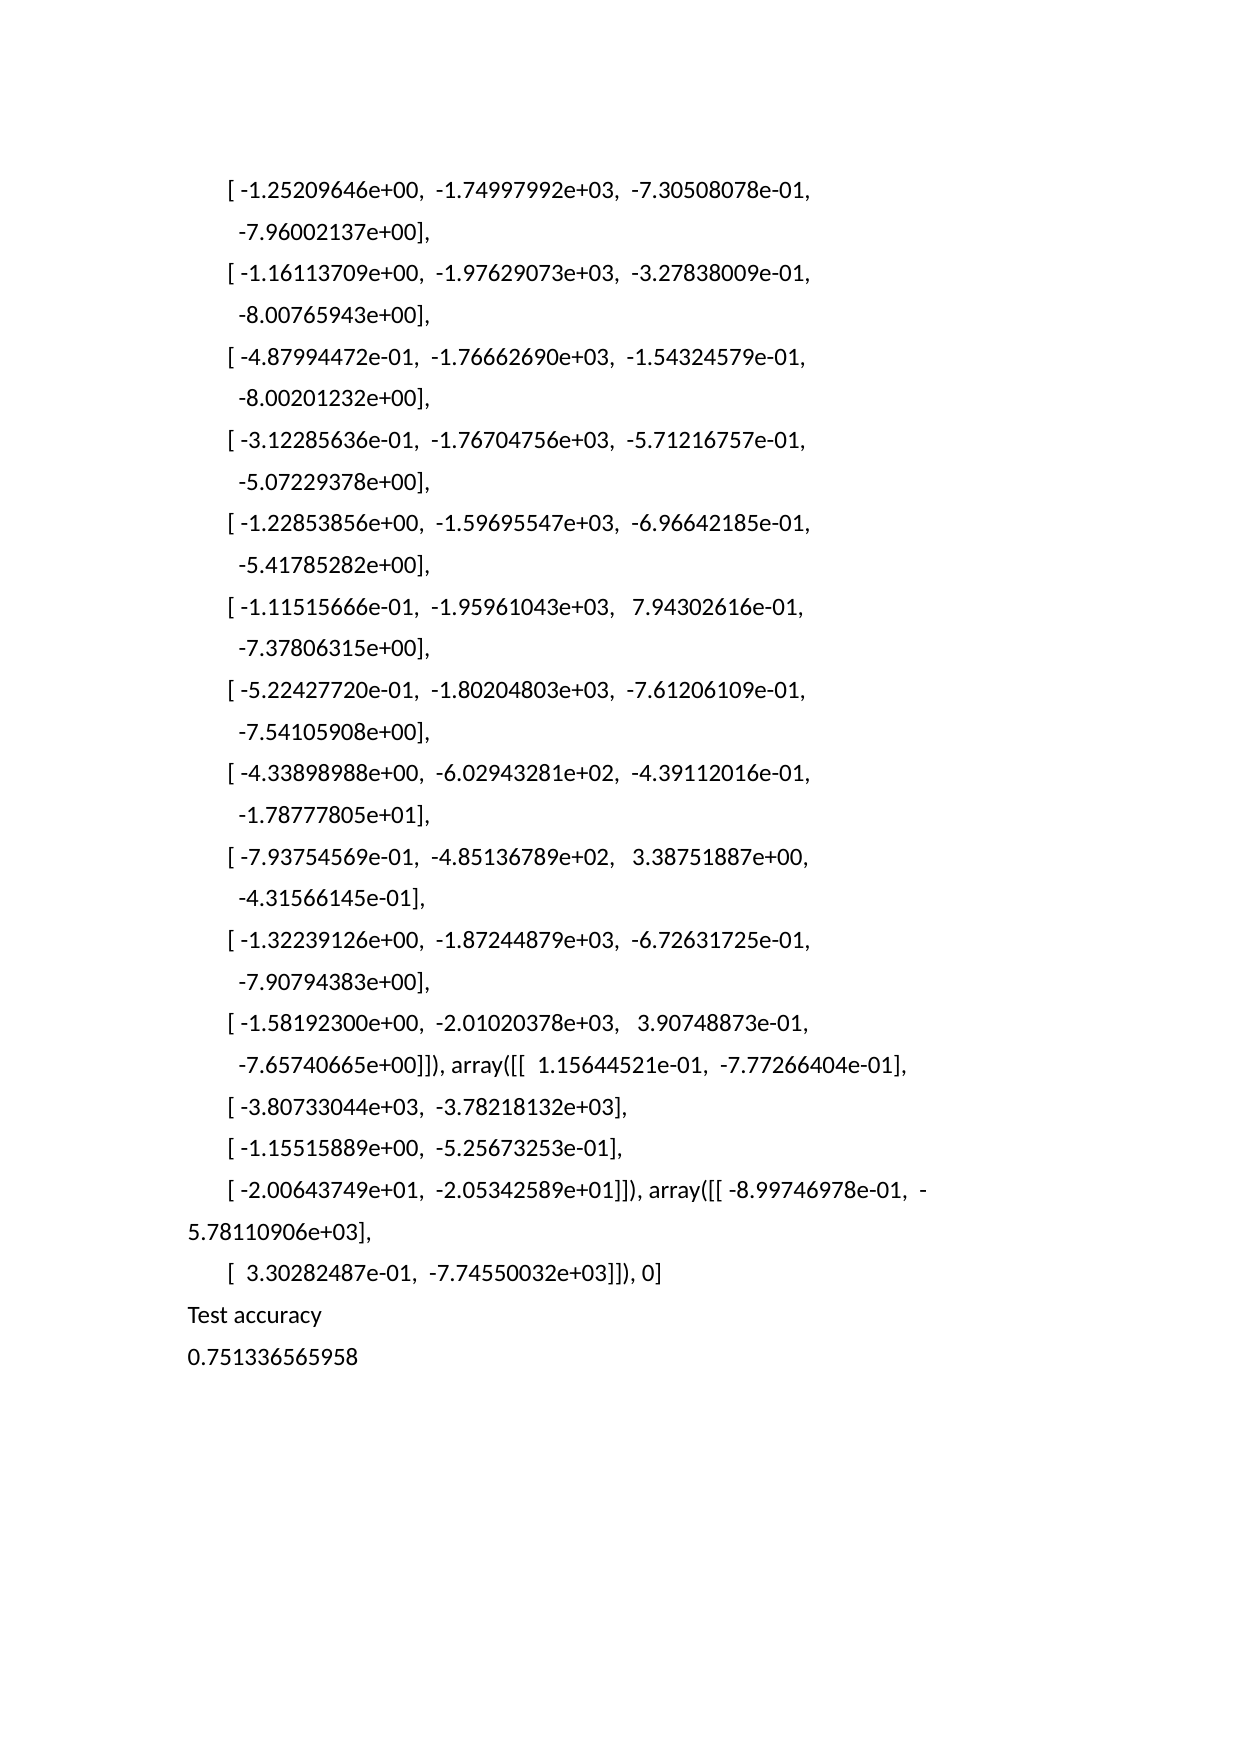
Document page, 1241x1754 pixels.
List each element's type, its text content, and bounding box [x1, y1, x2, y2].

text -5.41785282e+00], [187, 544, 1053, 585]
text -1.78777805e+01], [187, 794, 1053, 835]
text [ -5.22427720e-01, -1.80204803e+03, -7.61206109e-01, [187, 669, 1053, 710]
text [ -3.80733044e+03, -3.78218132e+03], [187, 1085, 1053, 1127]
text [ -2.00643749e+01, -2.05342589e+01]]), array([[ -8.99746978e-01, -5.78110906e+03], [187, 1169, 1053, 1252]
text [ -1.25209646e+00, -1.74997992e+03, -7.30508078e-01, [187, 169, 1053, 210]
text [ -4.87994472e-01, -1.76662690e+03, -1.54324579e-01, [187, 335, 1053, 377]
text -7.90794383e+00], [187, 960, 1053, 1002]
text [ -1.32239126e+00, -1.87244879e+03, -6.72631725e-01, [187, 919, 1053, 960]
text [ -1.11515666e-01, -1.95961043e+03, 7.94302616e-01, [187, 585, 1053, 627]
text [ -1.16113709e+00, -1.97629073e+03, -3.27838009e-01, [187, 252, 1053, 294]
text [ -3.12285636e-01, -1.76704756e+03, -5.71216757e-01, [187, 419, 1053, 460]
text [ -1.22853856e+00, -1.59695547e+03, -6.96642185e-01, [187, 502, 1053, 544]
text -7.37806315e+00], [187, 627, 1053, 669]
text [ -1.15515889e+00, -5.25673253e-01], [187, 1127, 1053, 1169]
text Test accuracy [187, 1294, 1053, 1335]
text 0.751336565958 [187, 1335, 1053, 1377]
text [ 3.30282487e-01, -7.74550032e+03]]), 0] [187, 1252, 1053, 1294]
text -8.00765943e+00], [187, 294, 1053, 335]
text -4.31566145e-01], [187, 877, 1053, 919]
text -5.07229378e+00], [187, 460, 1053, 502]
text [ -4.33898988e+00, -6.02943281e+02, -4.39112016e-01, [187, 752, 1053, 794]
text -7.96002137e+00], [187, 210, 1053, 252]
text -7.65740665e+00]]), array([[ 1.15644521e-01, -7.77266404e-01], [187, 1044, 1053, 1085]
text [ -7.93754569e-01, -4.85136789e+02, 3.38751887e+00, [187, 835, 1053, 877]
text -7.54105908e+00], [187, 710, 1053, 752]
text [ -1.58192300e+00, -2.01020378e+03, 3.90748873e-01, [187, 1002, 1053, 1044]
text -8.00201232e+00], [187, 377, 1053, 419]
